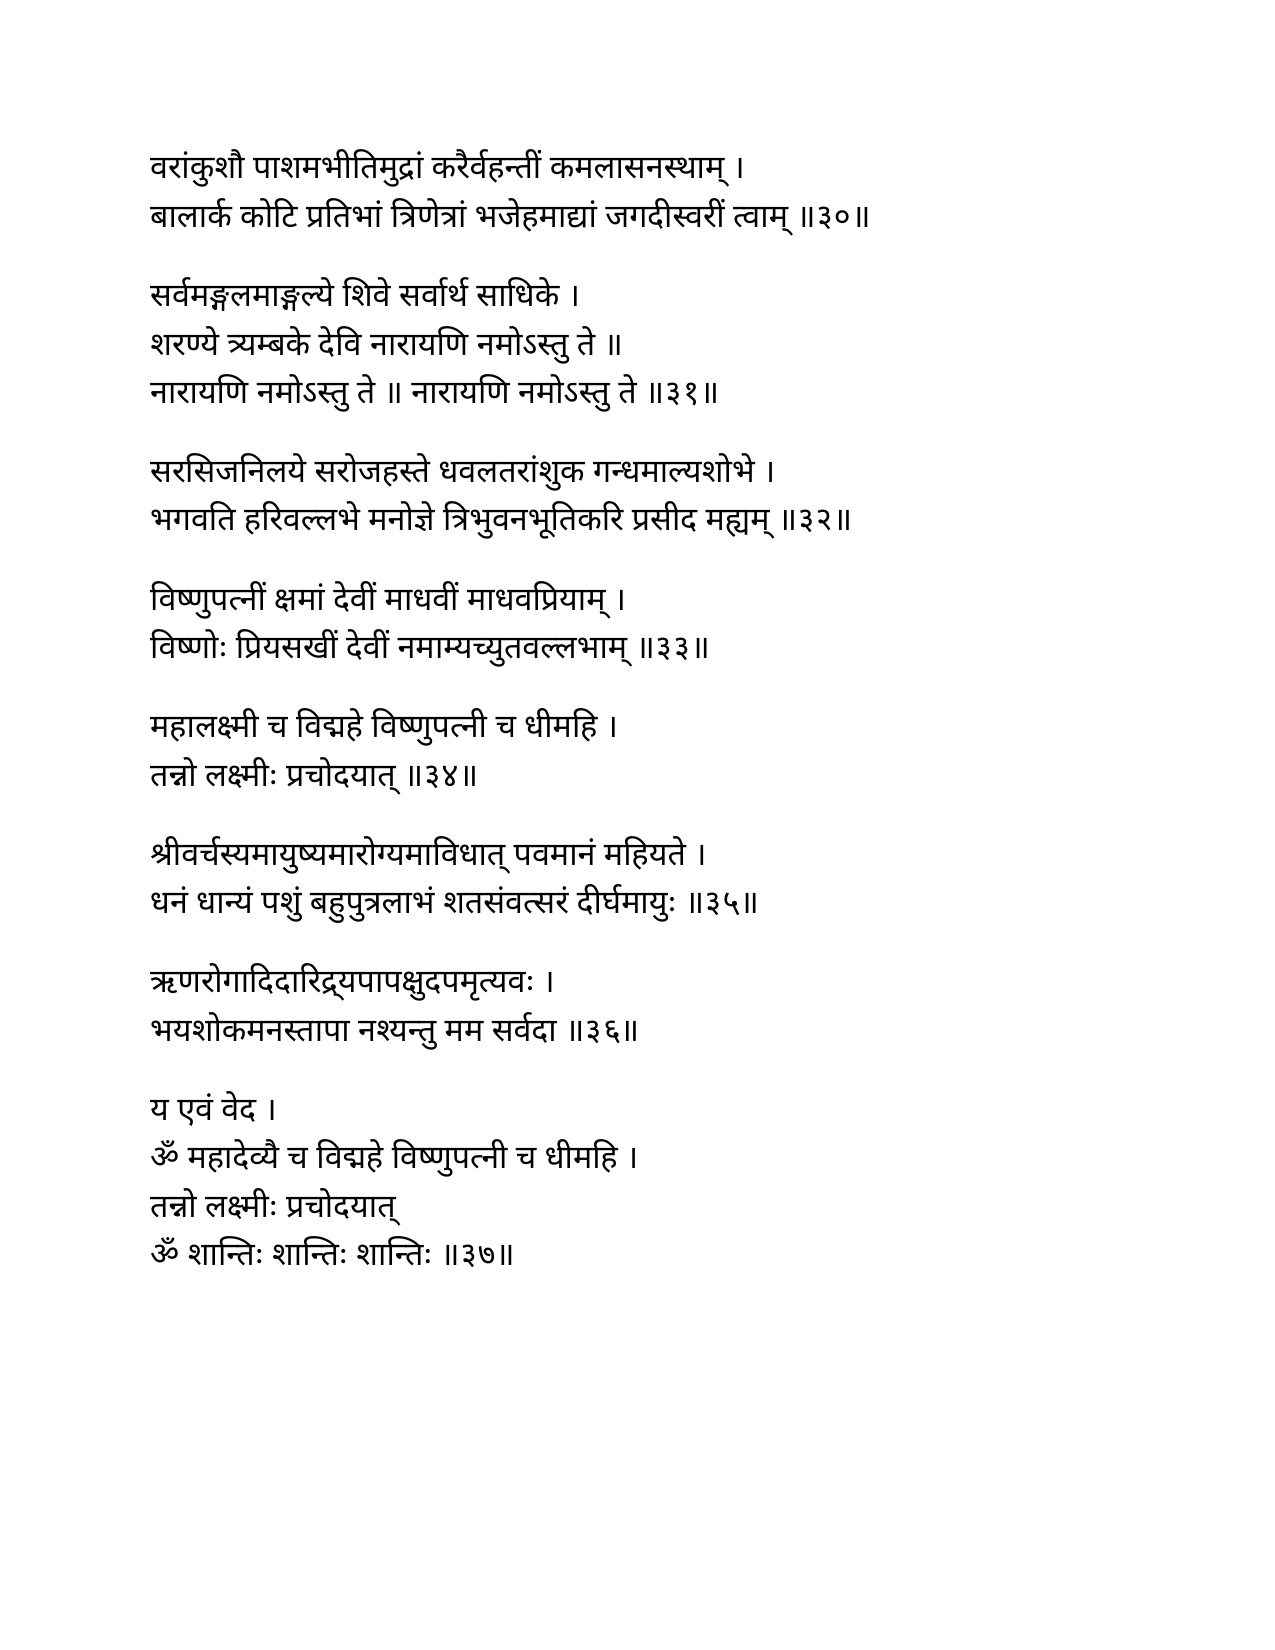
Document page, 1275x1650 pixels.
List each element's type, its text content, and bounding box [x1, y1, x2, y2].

text तन्नो लक्ष्मीः प्रचोदयात् [150, 1188, 1125, 1230]
text धनं धान्यं पशुं बहुपुत्रलाभं शतसंवत्सरं दीर्घमायुः ॥३५॥ [150, 885, 1125, 927]
text श्रीवर्चस्यमायुष्यमारोग्यमाविधात् पवमानं महियते । [150, 836, 1125, 878]
text तन्नो लक्ष्मीः प्रचोदयात् ॥३४॥ [150, 757, 1125, 799]
text विष्णुपत्नीं क्षमां देवीं माधवीं माधवप्रियाम् । [150, 581, 1125, 623]
text विष्णोः प्रियसखीं देवीं नमाम्यच्युतवल्लभाम् ॥३३॥ [150, 629, 1125, 672]
text बालार्क कोटि प्रतिभां त्रिणेत्रां भजेहमाद्यां जगदीस्वरीं त्वाम् ॥३०॥ [150, 198, 1125, 240]
text सरसिजनिलये सरोजहस्ते धवलतरांशुक गन्धमाल्यशोभे । [150, 453, 1125, 496]
text भगवति हरिवल्लभे मनोज्ञे त्रिभुवनभूतिकरि प्रसीद मह्यम् ॥३२॥ [150, 502, 1125, 544]
text ऋणरोगादिदारिद्र्यपापक्षुदपमृत्यवः । [150, 964, 1125, 1006]
text ॐ महादेव्यै च विद्महे विष्णुपत्नी च धीमहि । [150, 1140, 1125, 1182]
text भयशोकमनस्तापा नश्यन्तु मम सर्वदा ॥३६॥ [150, 1012, 1125, 1054]
text शरण्ये त्र्यम्बके देवि नारायणि नमोऽस्तु ते ॥ [150, 326, 1125, 368]
text य एवं वेद । [150, 1092, 1125, 1134]
text वरांकुशौ पाशमभीतिमुद्रां करैर्वहन्तीं कमलासनस्थाम् । [150, 150, 1125, 192]
text महालक्ष्मी च विद्महे विष्णुपत्नी च धीमहि । [150, 709, 1125, 751]
text ॐ शान्तिः शान्तिः शान्तिः ॥३७॥ [150, 1237, 1125, 1279]
text नारायणि नमोऽस्तु ते ॥ नारायणि नमोऽस्तु ते ॥३१॥ [150, 374, 1125, 416]
text सर्वमङ्गलमाङ्गल्ये शिवे सर्वार्थ साधिके । [150, 278, 1125, 320]
